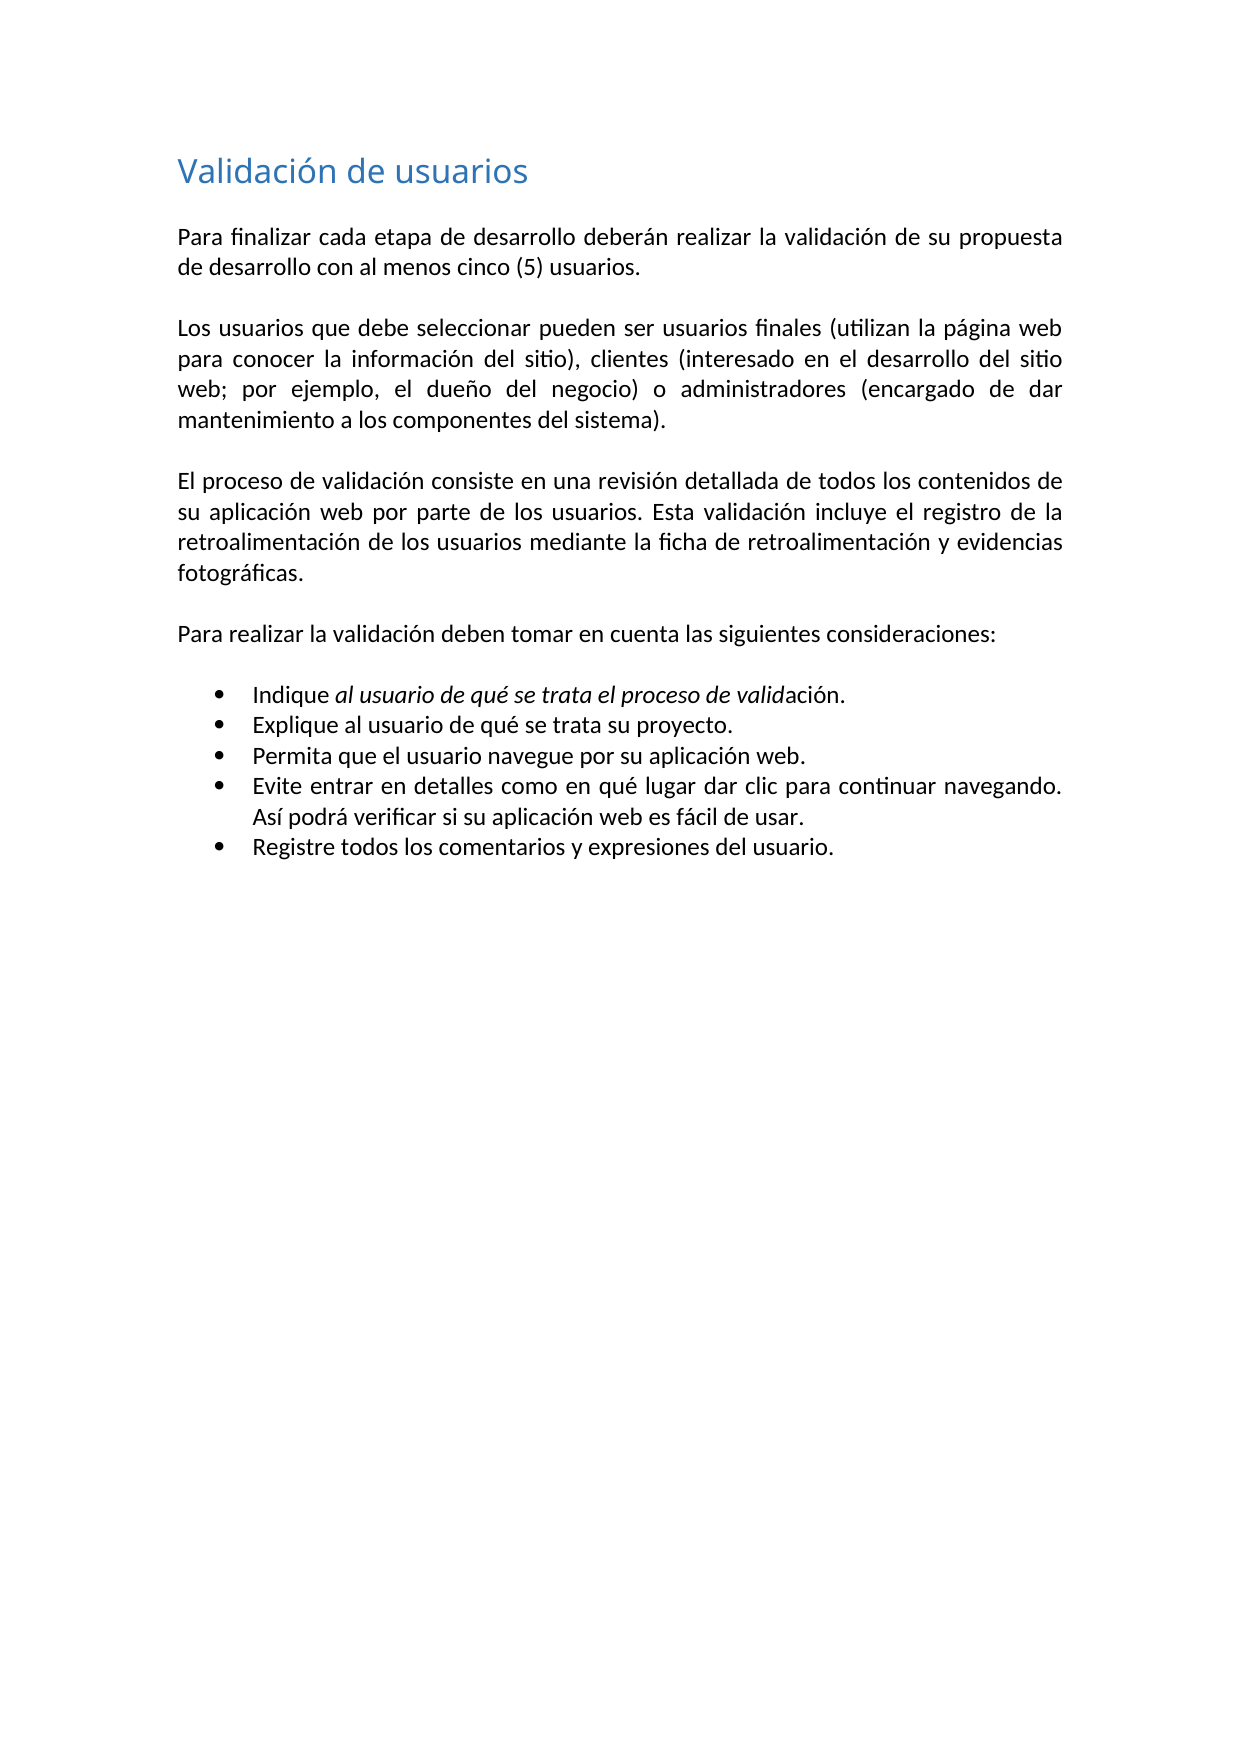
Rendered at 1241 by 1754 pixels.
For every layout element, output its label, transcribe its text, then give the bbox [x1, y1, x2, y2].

list Indique al usuario de qué se trata el proceso de validación. [215, 679, 1063, 709]
list Explique al usuario de qué se trata su proyecto. [215, 709, 1063, 740]
text Para finalizar cada etapa de desarrollo deberán realizar la validación de su propuesta de desarrollo con al menos cinco (5) usuarios. [177, 221, 1063, 282]
list Registre todos los comentarios y expresiones del usuario. [215, 831, 1063, 862]
subtitle Validación de usuarios [177, 148, 1063, 193]
text Para realizar la validación deben tomar en cuenta las siguientes consideraciones: [177, 618, 1063, 648]
list Evite entrar en detalles como en qué lugar dar clic para continuar navegando. Así podrá verificar si su aplicación web es fácil de usar. [215, 770, 1063, 831]
text Los usuarios que debe seleccionar pueden ser usuarios finales (utilizan la página web para conocer la información del sitio), clientes (interesado en el desarrollo del sitio web; por ejemplo, el dueño del negocio) o administradores (encargado de dar mantenimiento a los componentes del sistema). [177, 313, 1063, 435]
list Permita que el usuario navegue por su aplicación web. [215, 740, 1063, 770]
text El proceso de validación consiste en una revisión detallada de todos los contenidos de su aplicación web por parte de los usuarios. Esta validación incluye el registro de la retroalimentación de los usuarios mediante la ficha de retroalimentación y evidencias fotográficas. [177, 465, 1063, 587]
